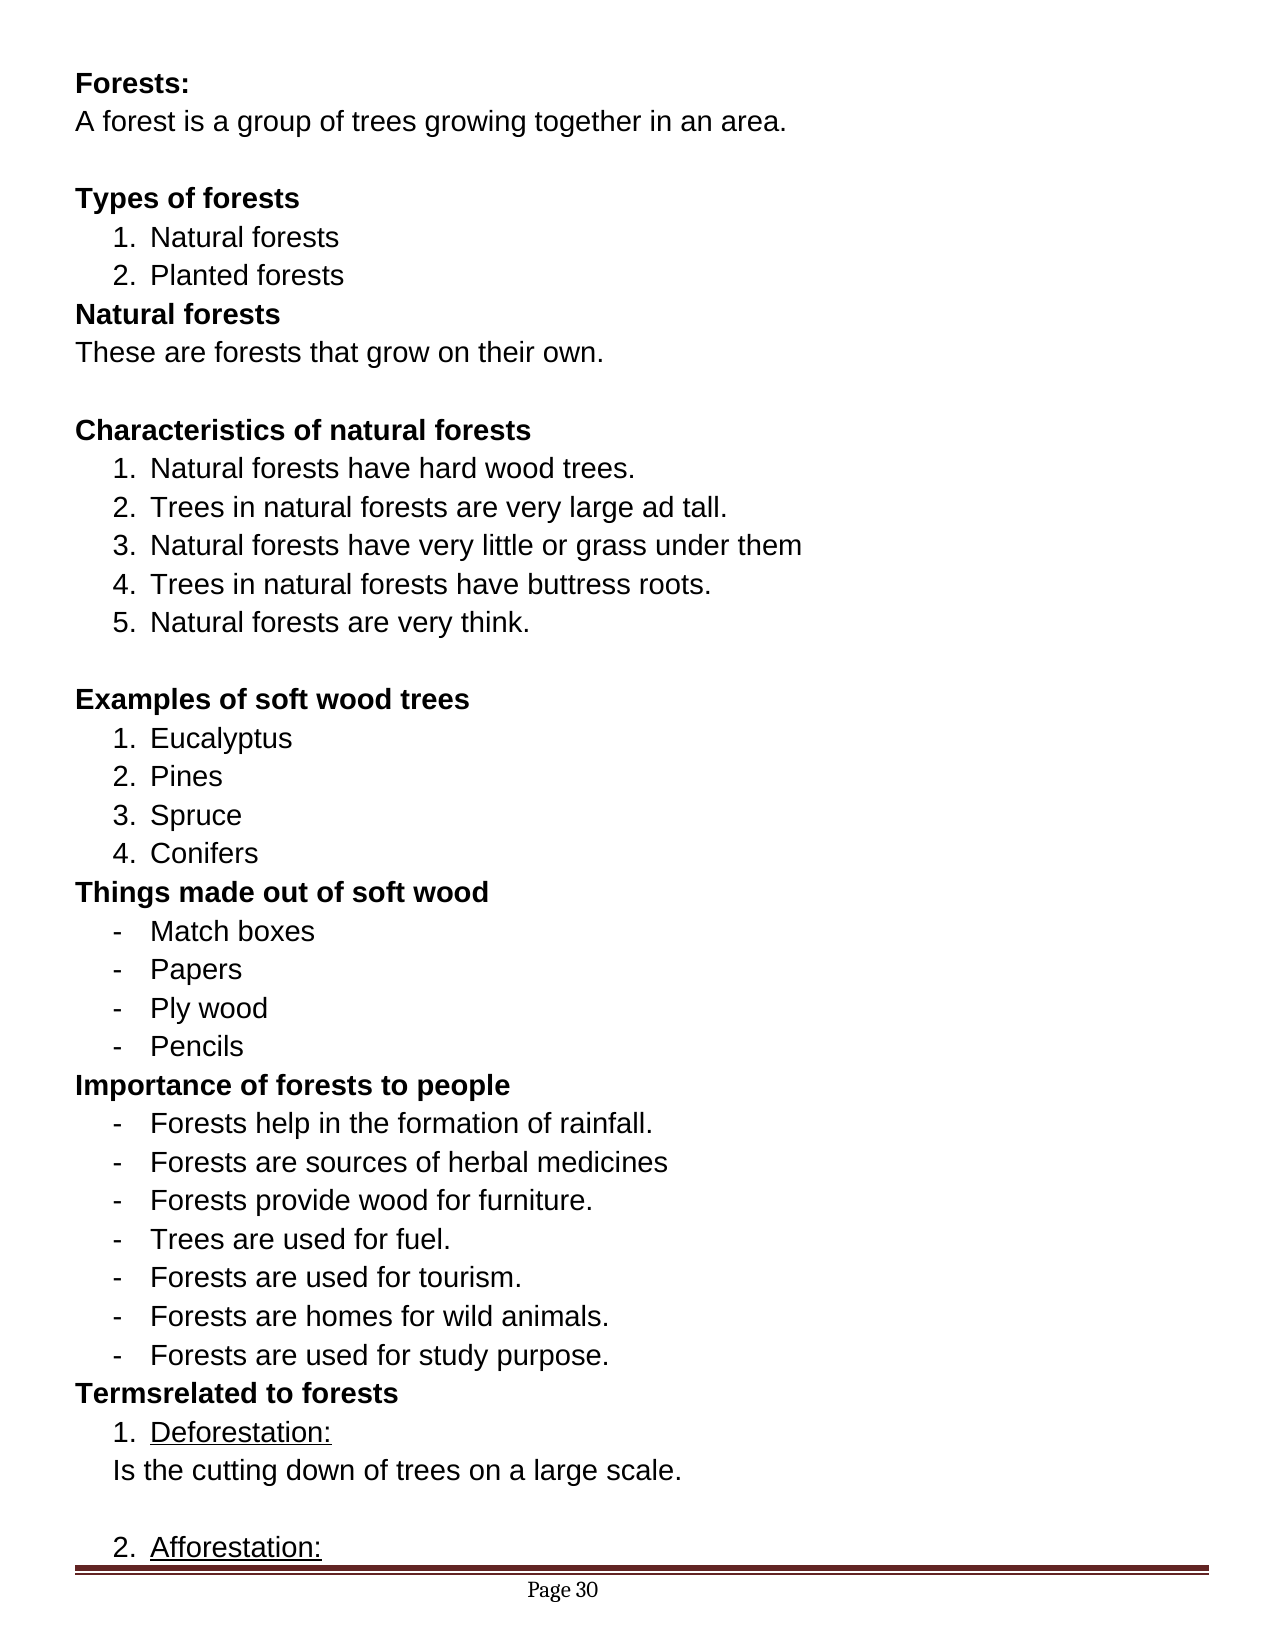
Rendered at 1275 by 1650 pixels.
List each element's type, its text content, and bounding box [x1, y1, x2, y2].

text Importance of forests to people [75, 1068, 1209, 1101]
list Forests provide wood for furniture. [112, 1183, 1209, 1217]
list Match boxes [112, 913, 1209, 947]
list Natural forests have hard wood trees. [112, 451, 1209, 484]
list Deforestation: [112, 1414, 1209, 1448]
text A forest is a group of trees growing together in an area. [75, 104, 1209, 138]
list Conifers [112, 836, 1209, 870]
text Natural forests [75, 297, 1209, 330]
list Eucalyptus [112, 721, 1209, 754]
list Afforestation: [112, 1530, 1209, 1564]
text Forests: [75, 66, 1209, 99]
list Pines [112, 759, 1209, 793]
list Spruce [112, 798, 1209, 831]
list Ply wood [112, 991, 1209, 1024]
list Forests are homes for wild animals. [112, 1299, 1209, 1332]
list Trees in natural forests have buttress roots. [112, 567, 1209, 600]
list Natural forests are very think. [112, 605, 1209, 639]
list Pencils [112, 1029, 1209, 1063]
list Trees are used for fuel. [112, 1222, 1209, 1255]
text Types of forests [75, 181, 1209, 215]
text Characteristics of natural forests [75, 412, 1209, 446]
list Forests help in the formation of rainfall. [112, 1106, 1209, 1140]
list Forests are sources of herbal medicines [112, 1145, 1209, 1178]
text These are forests that grow on their own. [75, 335, 1209, 369]
list Trees in natural forests are very large ad tall. [112, 489, 1209, 523]
list Planted forests [112, 258, 1209, 292]
text Termsrelated to forests [75, 1376, 1209, 1409]
list Papers [112, 952, 1209, 986]
list Natural forests [112, 220, 1209, 253]
list Forests are used for tourism. [112, 1260, 1209, 1294]
list Natural forests have very little or grass under them [112, 528, 1209, 562]
text Examples of soft wood trees [75, 682, 1209, 716]
text Is the cutting down of trees on a large scale. [112, 1453, 1209, 1487]
list Forests are used for study purpose. [112, 1337, 1209, 1371]
text Things made out of soft wood [75, 875, 1209, 908]
